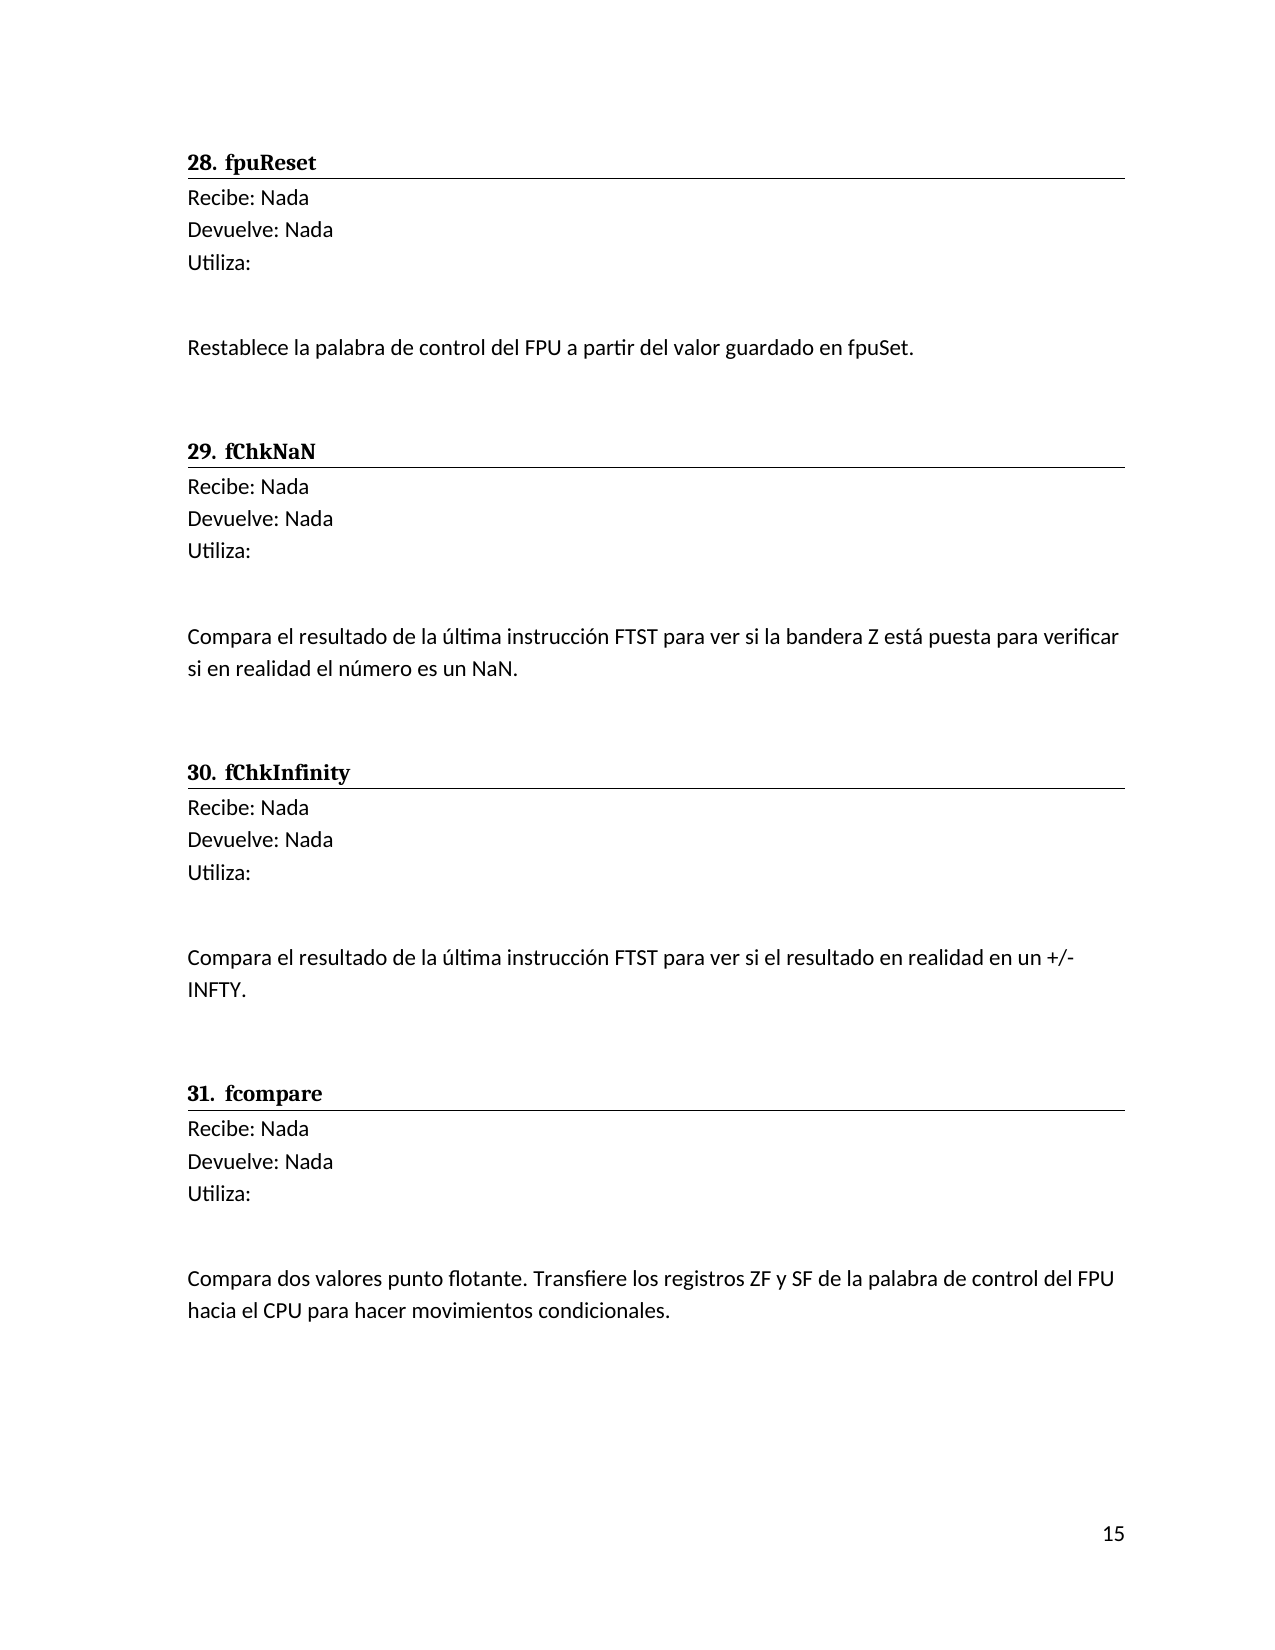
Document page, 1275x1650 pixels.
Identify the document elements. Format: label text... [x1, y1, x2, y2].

text Utiliza: [187, 248, 1125, 276]
text Utiliza: [187, 858, 1125, 886]
text Compara dos valores punto flotante. Transfiere los registros ZF y SF de la palabra de control del FPU hacia el CPU para hacer movimientos condicionales. [187, 1264, 1125, 1324]
text Devuelve: Nada [187, 504, 1125, 532]
text Utiliza: [187, 1179, 1125, 1207]
subtitle fChkNaN [187, 439, 1125, 468]
text Compara el resultado de la última instrucción FTST para ver si la bandera Z está puesta para verificar si en realidad el número es un NaN. [187, 622, 1125, 682]
text Recibe: Nada [187, 1114, 1125, 1143]
text Utiliza: [187, 537, 1125, 565]
text Restablece la palabra de control del FPU a partir del valor guardado en fpuSet. [150, 333, 1125, 361]
text Devuelve: Nada [187, 826, 1125, 854]
subtitle fcompare [187, 1081, 1125, 1111]
text Compara el resultado de la última instrucción FTST para ver si el resultado en realidad en un +/-INFTY. [187, 943, 1125, 1003]
text Devuelve: Nada [187, 216, 1125, 243]
text Recibe: Nada [187, 793, 1125, 821]
subtitle fChkInfinity [187, 760, 1125, 789]
text Devuelve: Nada [187, 1147, 1125, 1175]
subtitle fpuReset [187, 150, 1125, 179]
text Recibe: Nada [187, 183, 1125, 211]
text Recibe: Nada [187, 472, 1125, 500]
